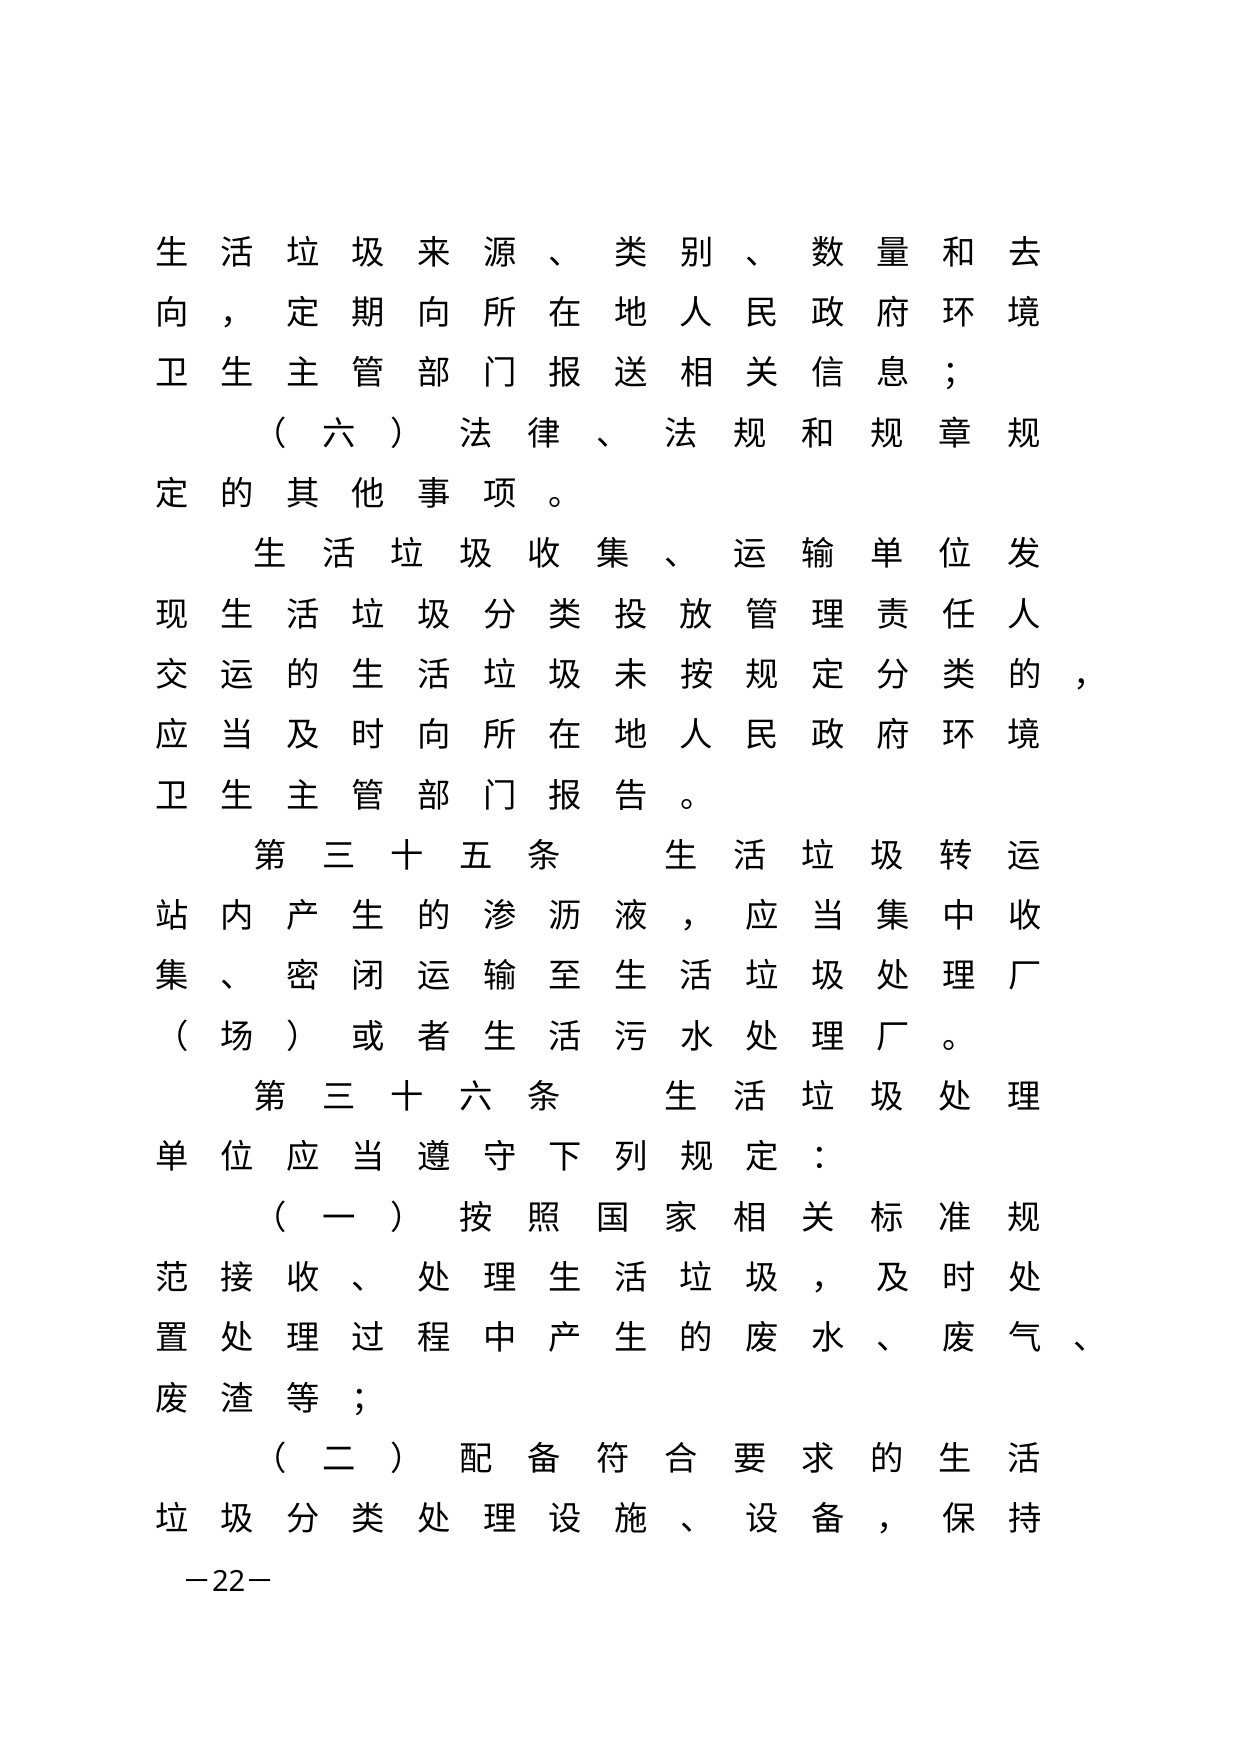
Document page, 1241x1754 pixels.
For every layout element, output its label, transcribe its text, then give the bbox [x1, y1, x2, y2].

text 第三十六条 生活垃圾处理单位应当遵守下列规定： [155, 1064, 1073, 1184]
text 第三十五条 生活垃圾转运站内产生的渗沥液，应当集中收集、密闭运输至生活垃圾处理厂（场）或者生活污水处理厂。 [155, 823, 1073, 1064]
text （六）法律、法规和规章规定的其他事项。 [155, 400, 1073, 521]
text （一）按照国家相关标准规范接收、处理生活垃圾，及时处置处理过程中产生的废水、废气、废渣等； [155, 1184, 1073, 1426]
text （二）配备符合要求的生活垃圾分类处理设施、设备，保持正常运转； [155, 1426, 1073, 1546]
text （五）建立管理台账，记录生活垃圾来源、类别、数量和去向，定期向所在地人民政府环境卫生主管部门报送相关信息； [155, 219, 1073, 400]
text 生活垃圾收集、运输单位发现生活垃圾分类投放管理责任人交运的生活垃圾未按规定分类的，应当及时向所在地人民政府环境卫生主管部门报告。 [155, 521, 1073, 823]
